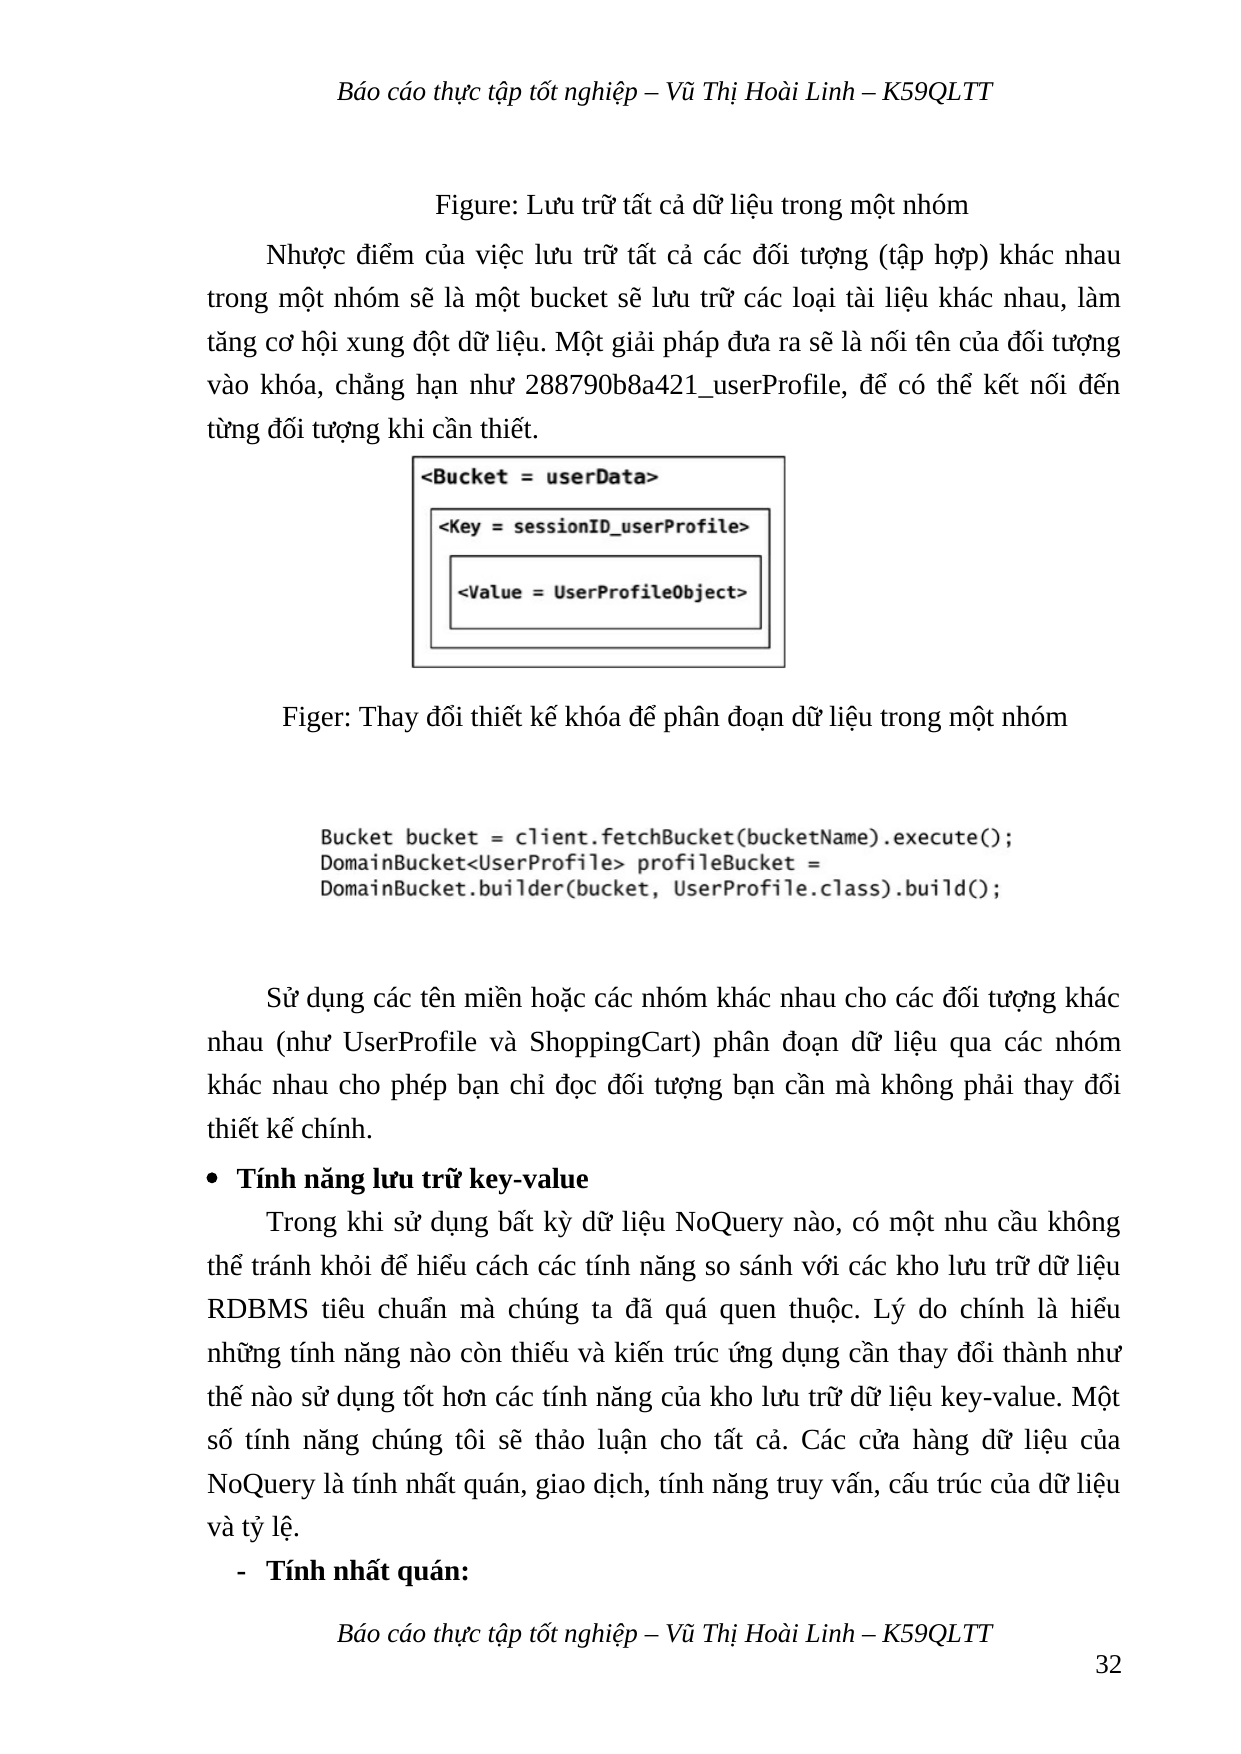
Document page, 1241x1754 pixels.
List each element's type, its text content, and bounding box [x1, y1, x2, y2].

text Sử dụng các tên miền hoặc các nhóm khác nhau cho các đối tượng khác nhau (như UserProfile và ShoppingCart) phân đoạn dữ liệu qua các nhóm khác nhau cho phép bạn chỉ đọc đối tượng bạn cần mà không phải thay đổi thiết kế chính. [207, 980, 1122, 1144]
list Tính nhất quán: [236, 1553, 1122, 1586]
picture [407, 451, 793, 673]
picture [308, 822, 1021, 905]
list Trong khi sử dụng bất kỳ dữ liệu NoQuery nào, có một nhu cầu không thể tránh khỏi để hiểu cách các tính năng so sánh với các kho lưu trữ dữ liệu RDBMS tiêu chuẩn mà chúng ta đã quá quen thuộc. Lý do chính là hiểu những tính năng nào còn thiếu và kiến ​​trúc ứng dụng cần thay đổi thành như thế nào sử dụng tốt hơn các tính năng của kho lưu trữ dữ liệu key-value. Một số tính năng chúng tôi sẽ thảo luận cho tất cả. Các cửa hàng dữ liệu của NoQuery là tính nhất quán, giao dịch, tính năng truy vấn, cấu trúc của dữ liệu và tỷ lệ. [207, 1204, 1122, 1543]
text Figure: Lưu trữ tất cả dữ liệu trong một nhóm [282, 187, 1122, 221]
list Tính năng lưu trữ key-value [207, 1161, 1122, 1194]
text Nhược điểm của việc lưu trữ tất cả các đối tượng (tập hợp) khác nhau trong một nhóm sẽ là một bucket sẽ lưu trữ các loại tài liệu khác nhau, làm tăng cơ hội xung đột dữ liệu. Một giải pháp đưa ra sẽ là nối tên của đối tượng vào khóa, chẳng hạn như 288790b8a421_userProfile, để có thể kết nối đến từng đối tượng khi cần thiết. [207, 237, 1122, 444]
